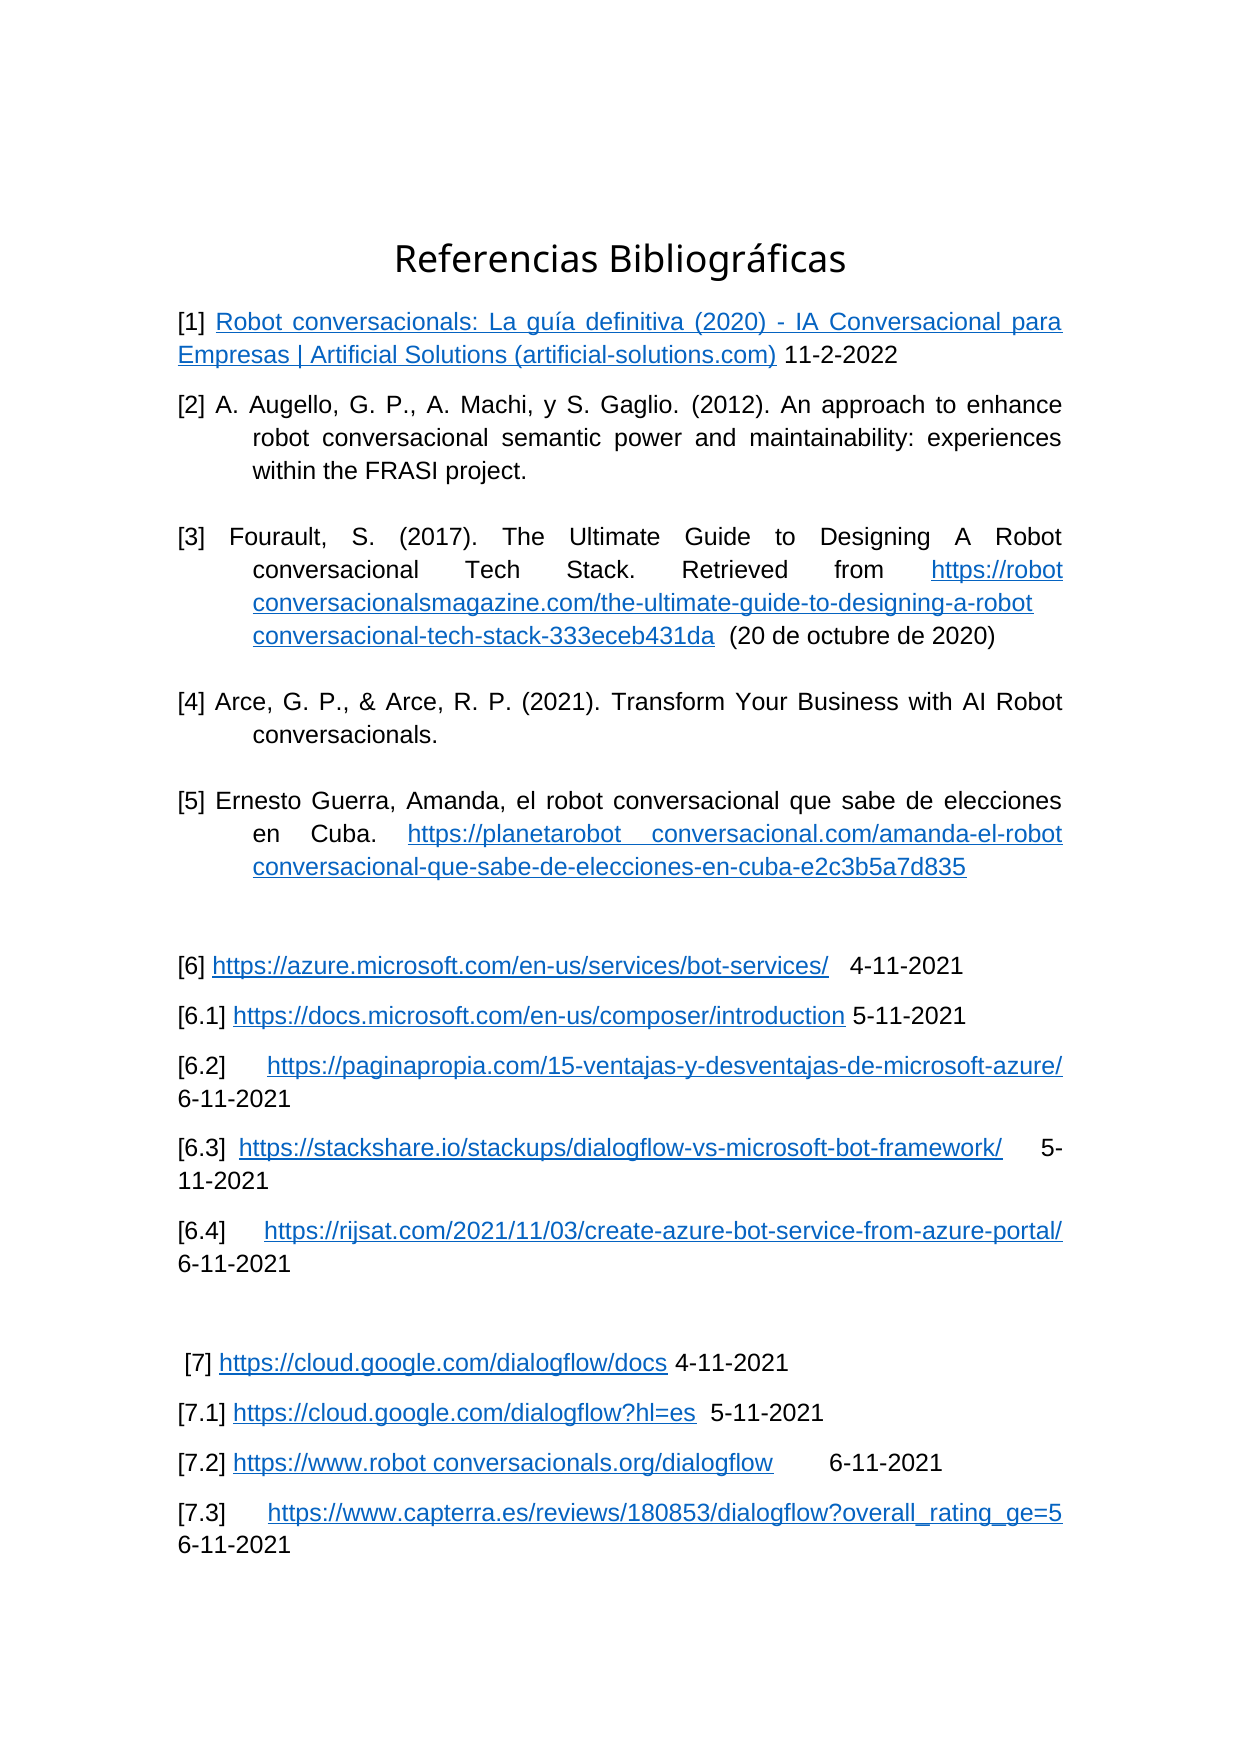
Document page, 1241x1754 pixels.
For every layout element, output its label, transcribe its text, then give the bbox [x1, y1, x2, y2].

text [3] Fourault, S. (2017). The Ultimate Guide to Designing A Robot conversacional Tech Stack. Retrieved from https://robot conversacionalsmagazine.com/the-ultimate-guide-to-designing-a-robot conversacional-tech-stack-333eceb431da (20 de octubre de 2020) [177, 522, 1063, 650]
text [6.3] https://stackshare.io/stackups/dialogflow-vs-microsoft-bot-framework/ 5-11-2021 [177, 1133, 1063, 1195]
text [1] Robot conversacionals: La guía definitiva (2020) - IA Conversacional para Empresas | Artificial Solutions (artificial-solutions.com) 11-2-2022 [177, 307, 1063, 369]
text [2] A. Augello, G. P., A. Machi, y S. Gaglio. (2012). An approach to enhance robot conversacional semantic power and maintainability: experiences within the FRASI project. [177, 390, 1063, 485]
text [6.2] https://paginapropia.com/15-ventajas-y-desventajas-de-microsoft-azure/ 6-11-2021 [177, 1051, 1063, 1112]
text [7.2] https://www.robot conversacionals.org/dialogflow 6-11-2021 [177, 1448, 1063, 1477]
text [4] Arce, G. P., & Arce, R. P. (2021). Transform Your Business with AI Robot conversacionals. [177, 687, 1063, 749]
text Referencias Bibliográficas [177, 232, 1063, 283]
text [7.3] https://www.capterra.es/reviews/180853/dialogflow?overall_rating_ge=5 6-11-2021 [177, 1497, 1063, 1559]
text [5] Ernesto Guerra, Amanda, el robot conversacional que sabe de elecciones en Cuba. https://planetarobot conversacional.com/amanda-el-robot conversacional-que-sabe-de-elecciones-en-cuba-e2c3b5a7d835 [177, 786, 1063, 881]
text [6.1] https://docs.microsoft.com/en-us/composer/introduction 5-11-2021 [177, 1001, 1063, 1030]
text [7.1] https://cloud.google.com/dialogflow?hl=es 5-11-2021 [177, 1398, 1063, 1427]
text [7] https://cloud.google.com/dialogflow/docs 4-11-2021 [177, 1348, 1063, 1377]
text [6] https://azure.microsoft.com/en-us/services/bot-services/ 4-11-2021 [177, 951, 1063, 980]
text [6.4] https://rijsat.com/2021/11/03/create-azure-bot-service-from-azure-portal/ 6-11-2021 [177, 1216, 1063, 1278]
